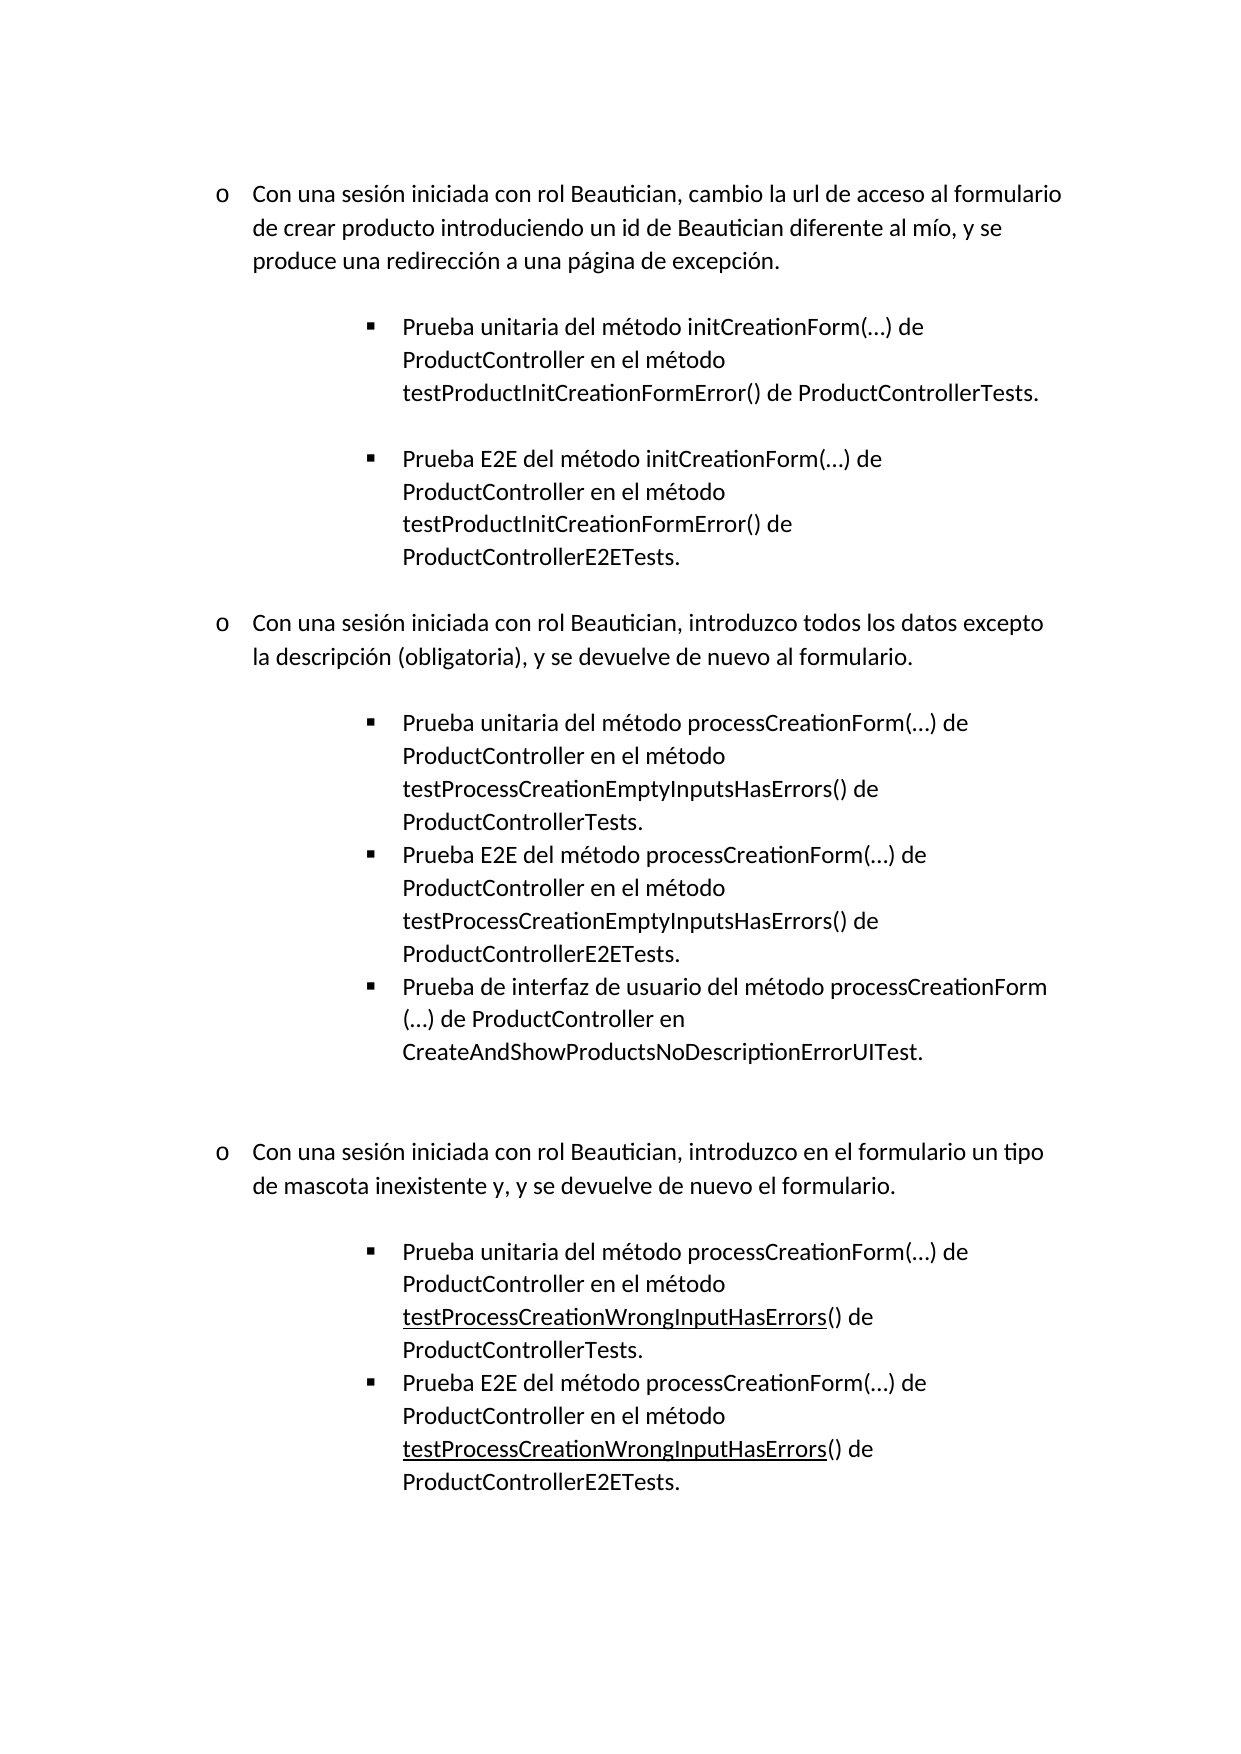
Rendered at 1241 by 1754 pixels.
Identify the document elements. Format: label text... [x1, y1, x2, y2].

list Prueba E2E del método processCreationForm(…) de ProductController en el método testProcessCreationWrongInputHasErrors() de ProductControllerE2ETests. [365, 1367, 1063, 1497]
list Prueba E2E del método processCreationForm(…) de ProductController en el método testProcessCreationEmptyInputsHasErrors() de ProductControllerE2ETests. [365, 839, 1063, 968]
list Prueba de interfaz de usuario del método processCreationForm (…) de ProductController en CreateAndShowProductsNoDescriptionErrorUITest. [365, 971, 1063, 1067]
list Prueba unitaria del método initCreationForm(…) de ProductController en el método testProductInitCreationFormError() de ProductControllerTests. [365, 311, 1063, 407]
list Prueba unitaria del método processCreationForm(…) de ProductController en el método testProcessCreationEmptyInputsHasErrors() de ProductControllerTests. [365, 707, 1063, 837]
list Con una sesión iniciada con rol Beautician, introduzco todos los datos excepto la descripción (obligatoria), y se devuelve de nuevo al formulario. [215, 607, 1063, 672]
list Prueba E2E del método initCreationForm(…) de ProductController en el método testProductInitCreationFormError() de ProductControllerE2ETests. [365, 443, 1063, 572]
list Con una sesión iniciada con rol Beautician, cambio la url de acceso al formulario de crear producto introduciendo un id de Beautician diferente al mío, y se produce una redirección a una página de excepción. [215, 178, 1063, 276]
list Con una sesión iniciada con rol Beautician, introduzco en el formulario un tipo de mascota inexistente y, y se devuelve de nuevo el formulario. [215, 1136, 1063, 1200]
list Prueba unitaria del método processCreationForm(…) de ProductController en el método testProcessCreationWrongInputHasErrors() de ProductControllerTests. [365, 1236, 1063, 1365]
